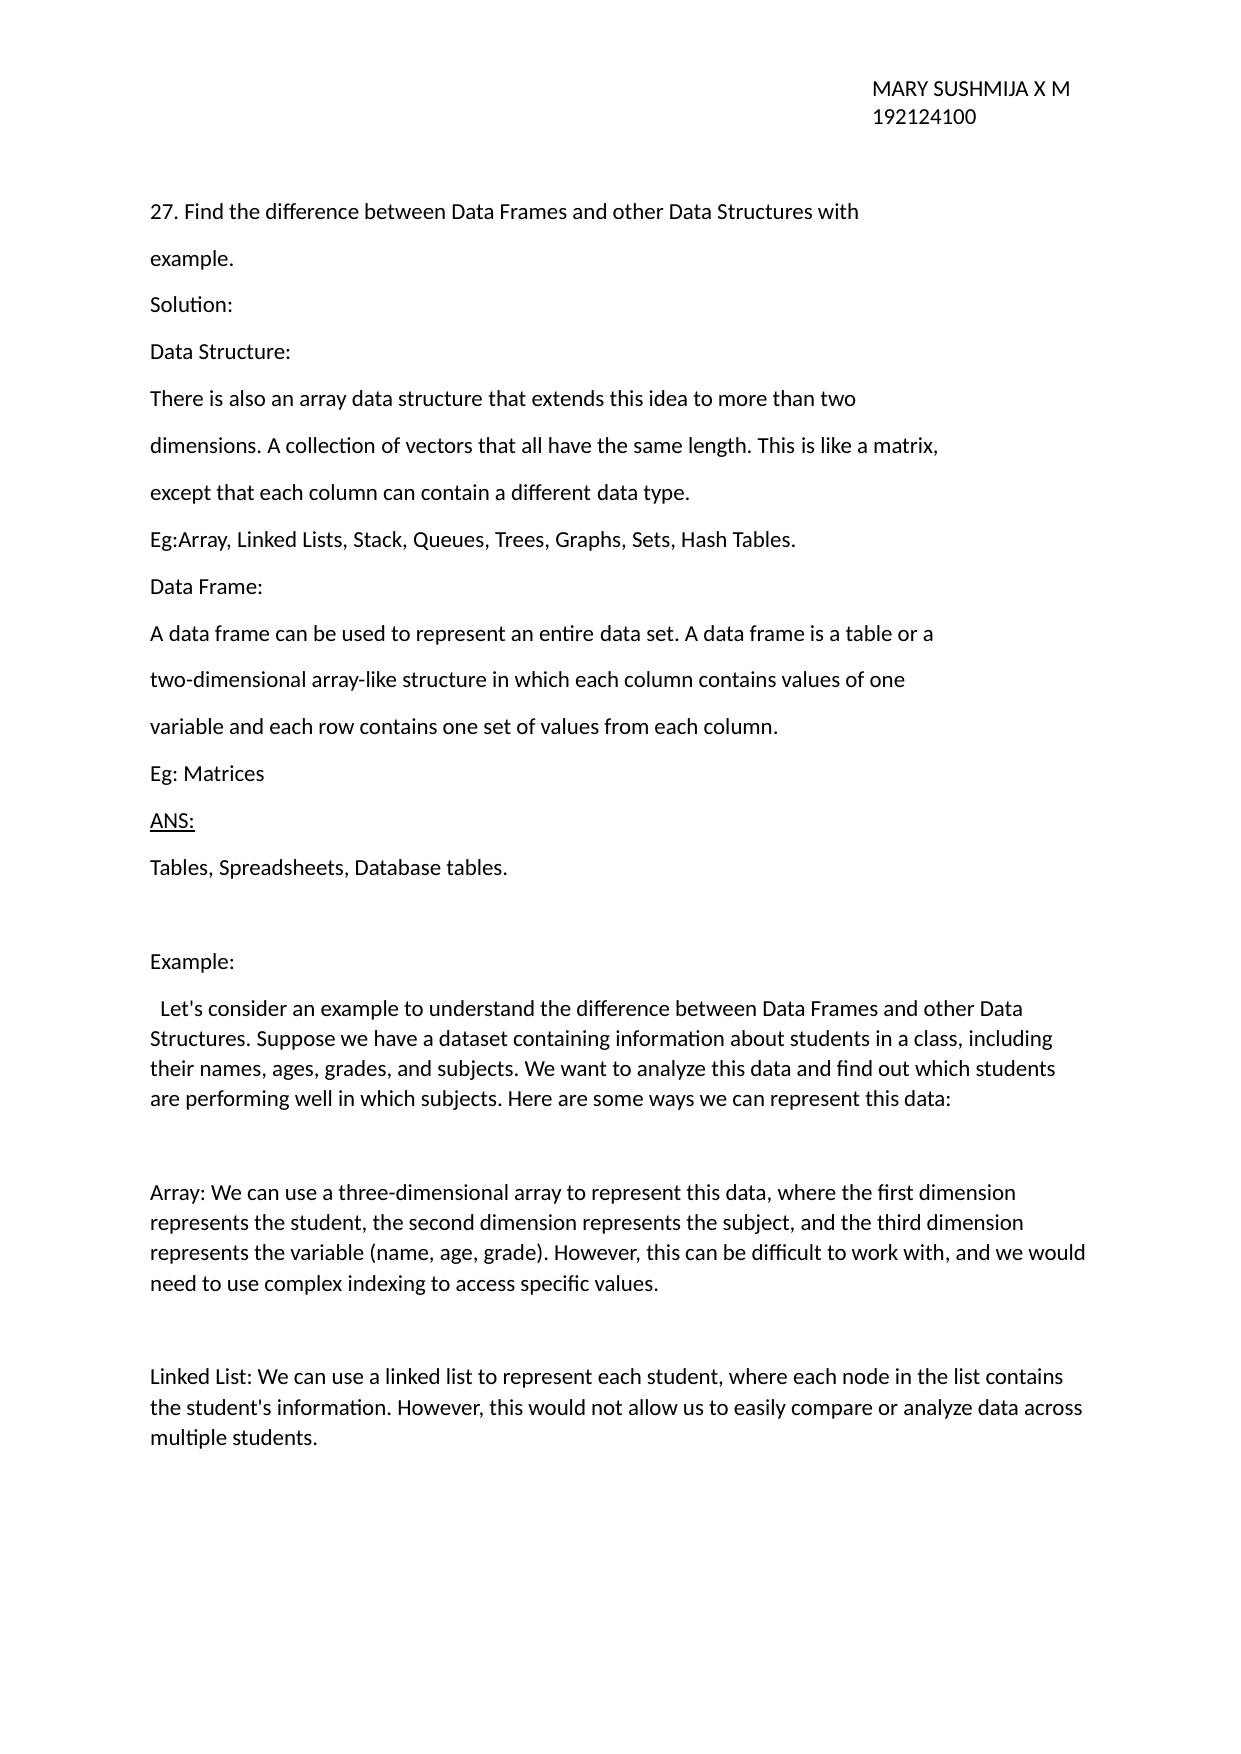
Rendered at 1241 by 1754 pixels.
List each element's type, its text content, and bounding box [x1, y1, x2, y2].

text 27. Find the difference between Data Frames and other Data Structures with [150, 197, 1090, 225]
text Data Structure: [150, 337, 1090, 366]
text Data Frame: [150, 572, 1090, 600]
text two-dimensional array-like structure in which each column contains values of one [150, 666, 1090, 694]
text Solution: [150, 291, 1090, 319]
text Let's consider an example to understand the difference between Data Frames and other Data Structures. Suppose we have a dataset containing information about students in a class, including their names, ages, grades, and subjects. We want to analyze this data and find out which students are performing well in which subjects. Here are some ways we can represent this data: [150, 994, 1090, 1112]
text Eg: Matrices [150, 759, 1090, 787]
text Array: We can use a three-dimensional array to represent this data, where the first dimension represents the student, the second dimension represents the subject, and the third dimension represents the variable (name, age, grade). However, this can be difficult to work with, and we would need to use complex indexing to access specific values. [150, 1178, 1090, 1297]
text There is also an array data structure that extends this idea to more than two [150, 384, 1090, 412]
text dimensions. A collection of vectors that all have the same length. This is like a matrix, [150, 431, 1090, 459]
text Tables, Spreadsheets, Database tables. [150, 853, 1090, 881]
text ANS: [150, 806, 1090, 834]
text Linked List: We can use a linked list to represent each student, where each node in the list contains the student's information. However, this would not allow us to easily compare or analyze data across multiple students. [150, 1362, 1090, 1451]
text Eg:Array, Linked Lists, Stack, Queues, Trees, Graphs, Sets, Hash Tables. [150, 525, 1090, 553]
text Example: [150, 947, 1090, 975]
text except that each column can contain a different data type. [150, 478, 1090, 506]
text variable and each row contains one set of values from each column. [150, 712, 1090, 741]
text A data frame can be used to represent an entire data set. A data frame is a table or a [150, 619, 1090, 647]
text example. [150, 244, 1090, 272]
